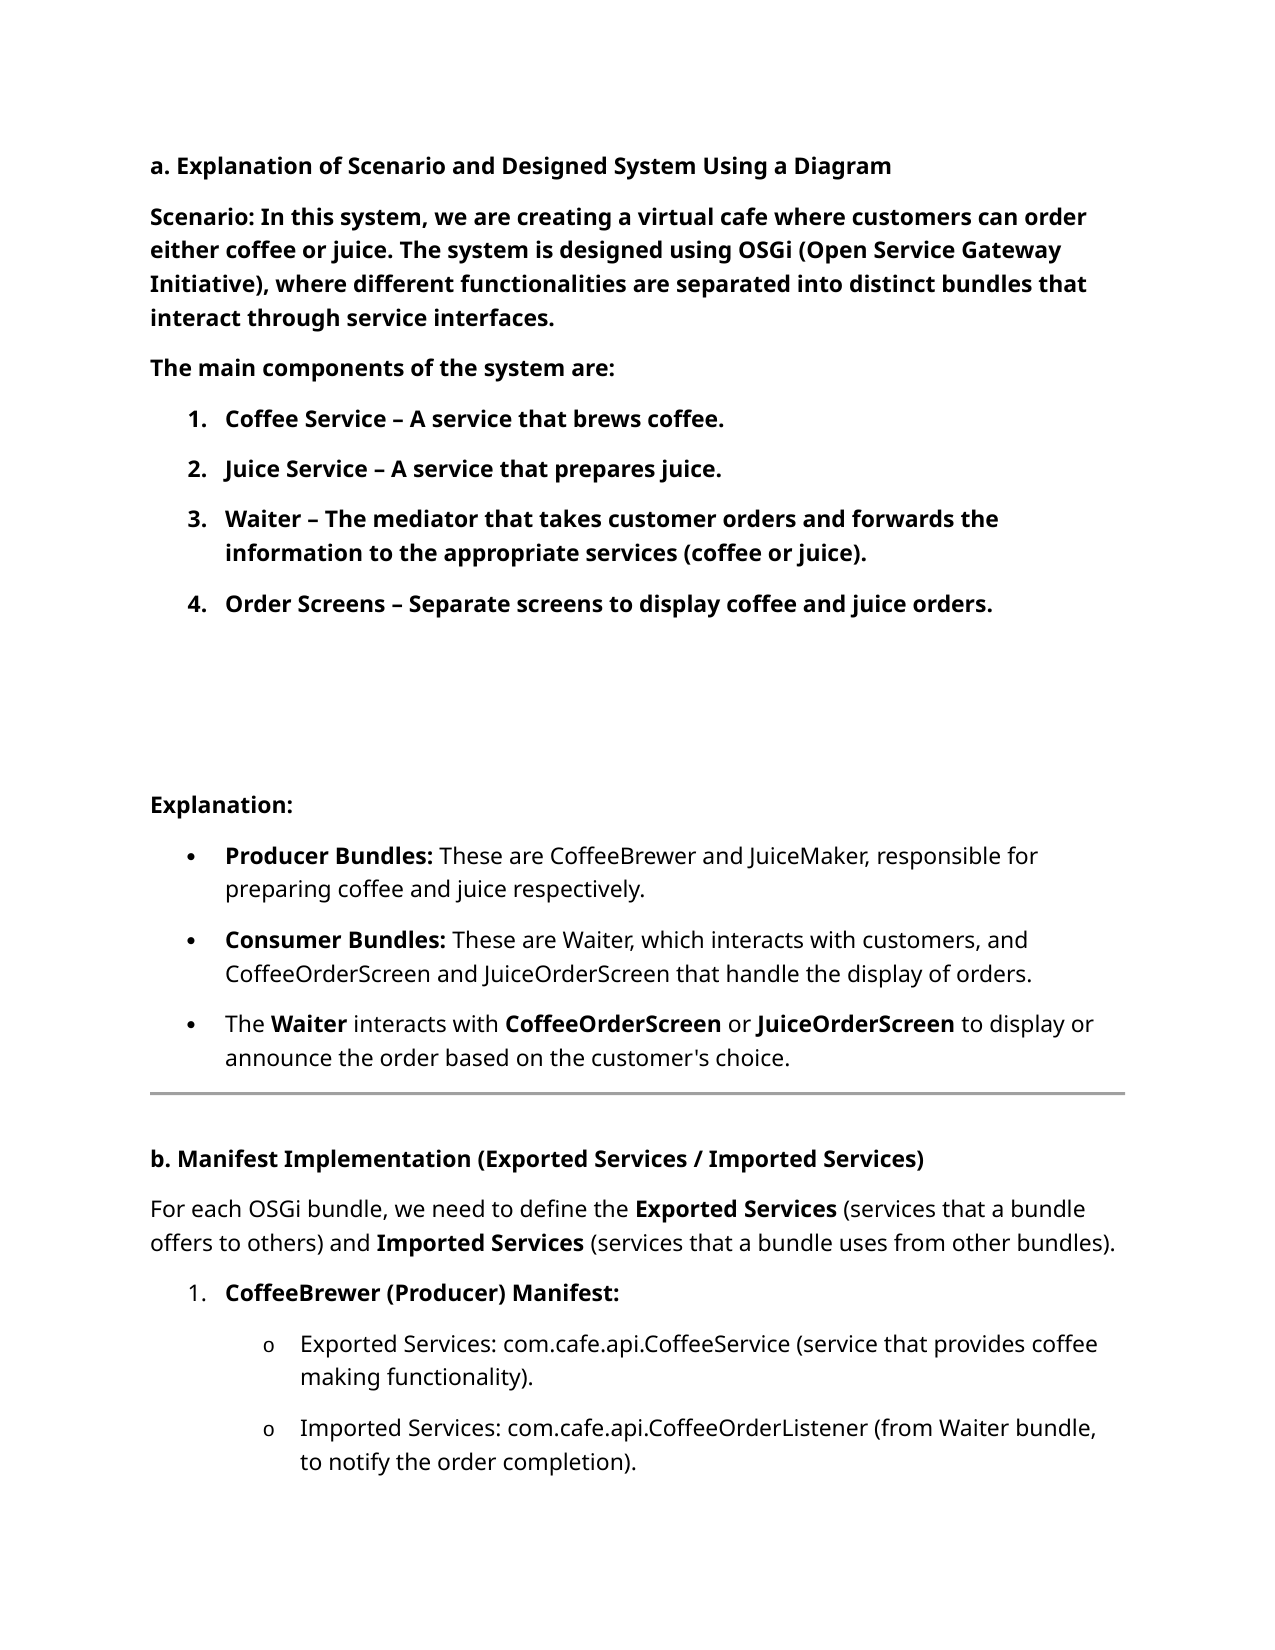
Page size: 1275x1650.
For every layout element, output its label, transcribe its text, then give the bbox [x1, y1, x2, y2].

text a. Explanation of Scenario and Designed System Using a Diagram [150, 150, 1125, 181]
list Exported Services: com.cafe.api.CoffeeService (service that provides coffee making functionality). [262, 1327, 1125, 1392]
list Producer Bundles: These are CoffeeBrewer and JuiceMaker, responsible for preparing coffee and juice respectively. [187, 839, 1125, 904]
list Consumer Bundles: These are Waiter, which interacts with customers, and CoffeeOrderScreen and JuiceOrderScreen that handle the display of orders. [187, 924, 1125, 989]
text Explanation: [150, 789, 1125, 820]
text Scenario: In this system, we are creating a virtual cafe where customers can order either coffee or juice. The system is designed using OSGi (Open Service Gateway Initiative), where different functionalities are separated into distinct bundles that interact through service interfaces. [150, 200, 1125, 333]
list Waiter – The mediator that takes customer orders and forwards the information to the appropriate services (coffee or juice). [187, 503, 1125, 568]
list CoffeeBrewer (Producer) Manifest: [187, 1277, 1125, 1308]
text For each OSGi bundle, we need to define the Exported Services (services that a bundle offers to others) and Imported Services (services that a bundle uses from other bundles). [150, 1193, 1125, 1258]
text The main components of the system are: [150, 352, 1125, 383]
list Imported Services: com.cafe.api.CoffeeOrderListener (from Waiter bundle, to notify the order completion). [262, 1412, 1125, 1477]
list Juice Service – A service that prepares juice. [187, 453, 1125, 484]
list Coffee Service – A service that brews coffee. [187, 402, 1125, 434]
text b. Manifest Implementation (Exported Services / Imported Services) [150, 1142, 1125, 1174]
list The Waiter interacts with CoffeeOrderScreen or JuiceOrderScreen to display or announce the order based on the customer's choice. [187, 1008, 1125, 1073]
list Order Screens – Separate screens to display coffee and juice orders. [187, 587, 1125, 619]
